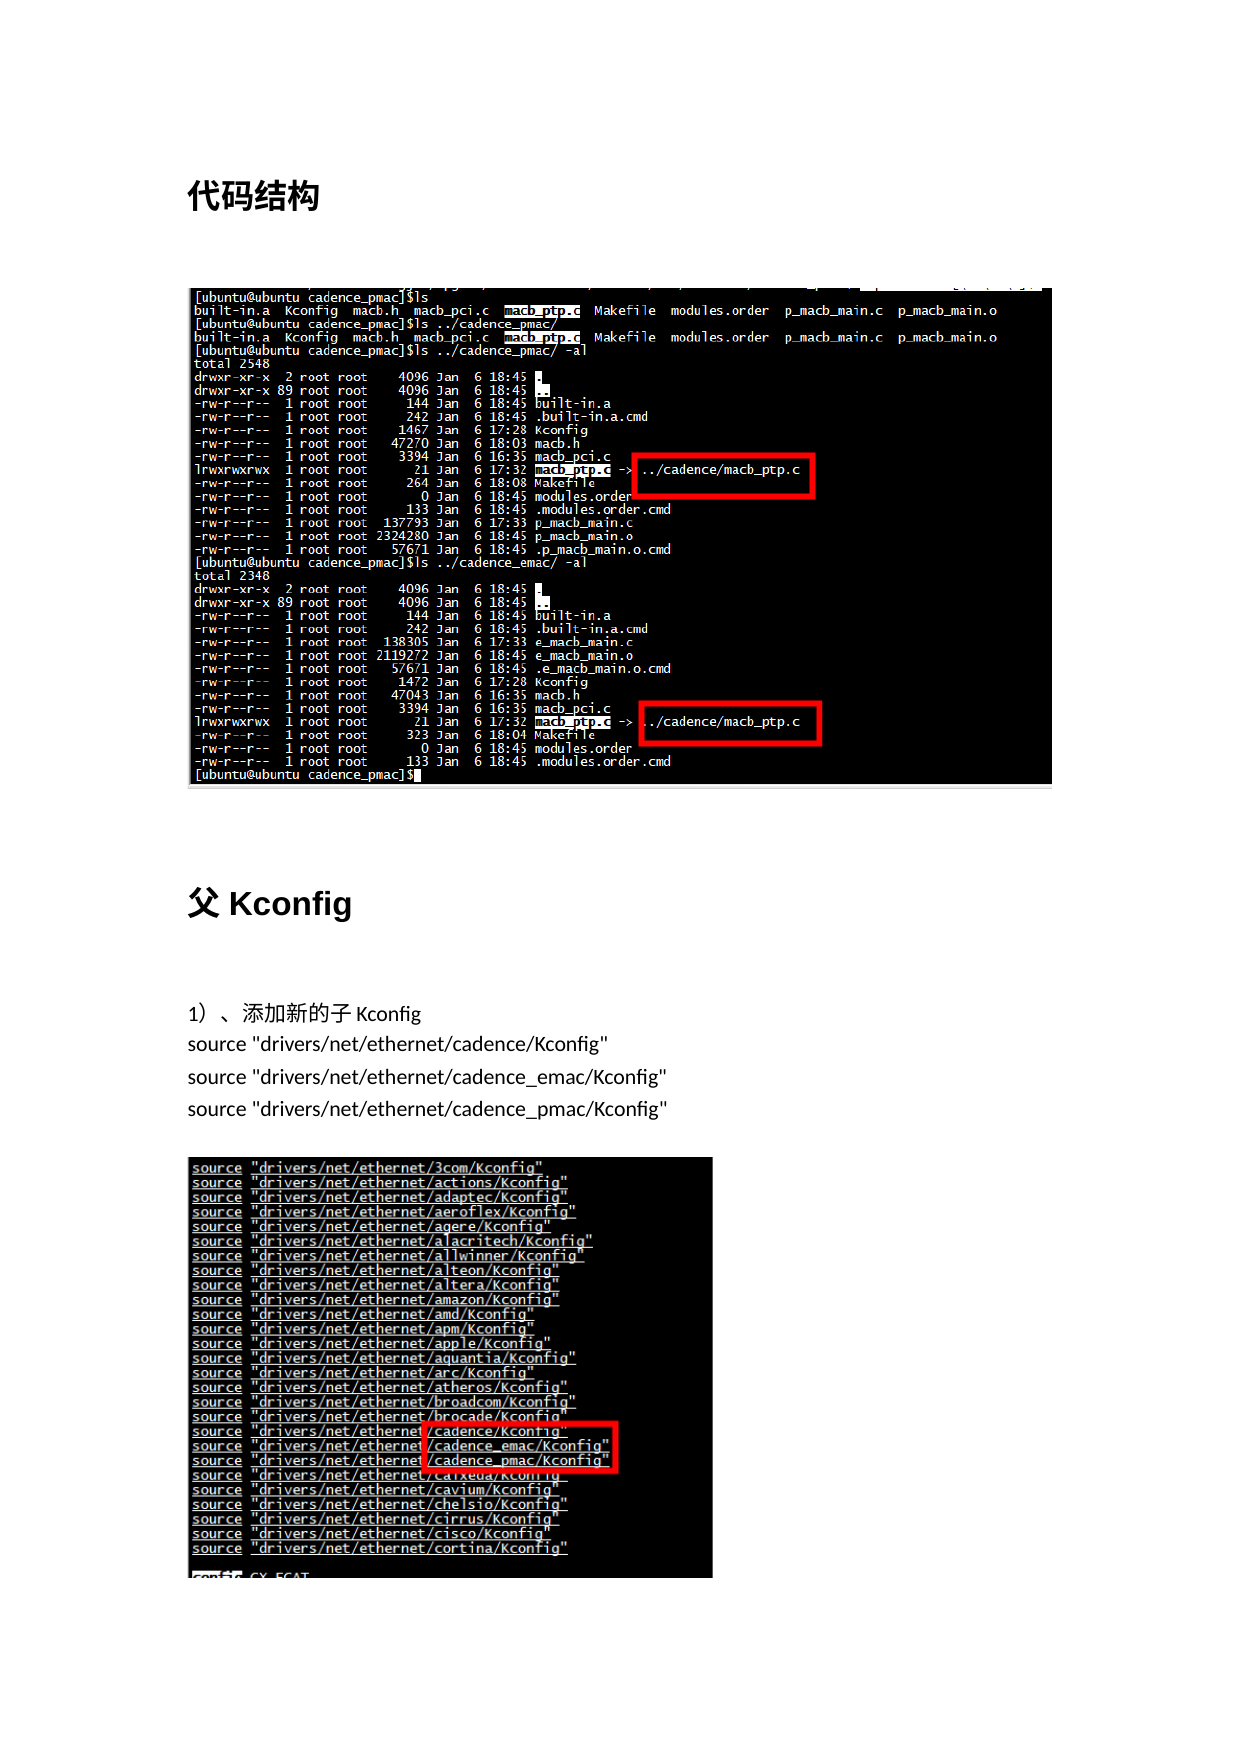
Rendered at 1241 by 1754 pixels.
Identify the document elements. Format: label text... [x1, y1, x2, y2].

picture [187, 288, 1052, 789]
text 1）、添加新的子Kconfig [187, 995, 1053, 1028]
subtitle 代码结构 [187, 162, 1053, 227]
picture [187, 1157, 713, 1578]
subtitle 父 Kconfig [187, 868, 1053, 933]
text source "drivers/net/ethernet/cadence/Kconfig" [187, 1028, 1053, 1060]
text source "drivers/net/ethernet/cadence_pmac/Kconfig" [187, 1093, 1053, 1125]
text source "drivers/net/ethernet/cadence_emac/Kconfig" [187, 1060, 1053, 1093]
